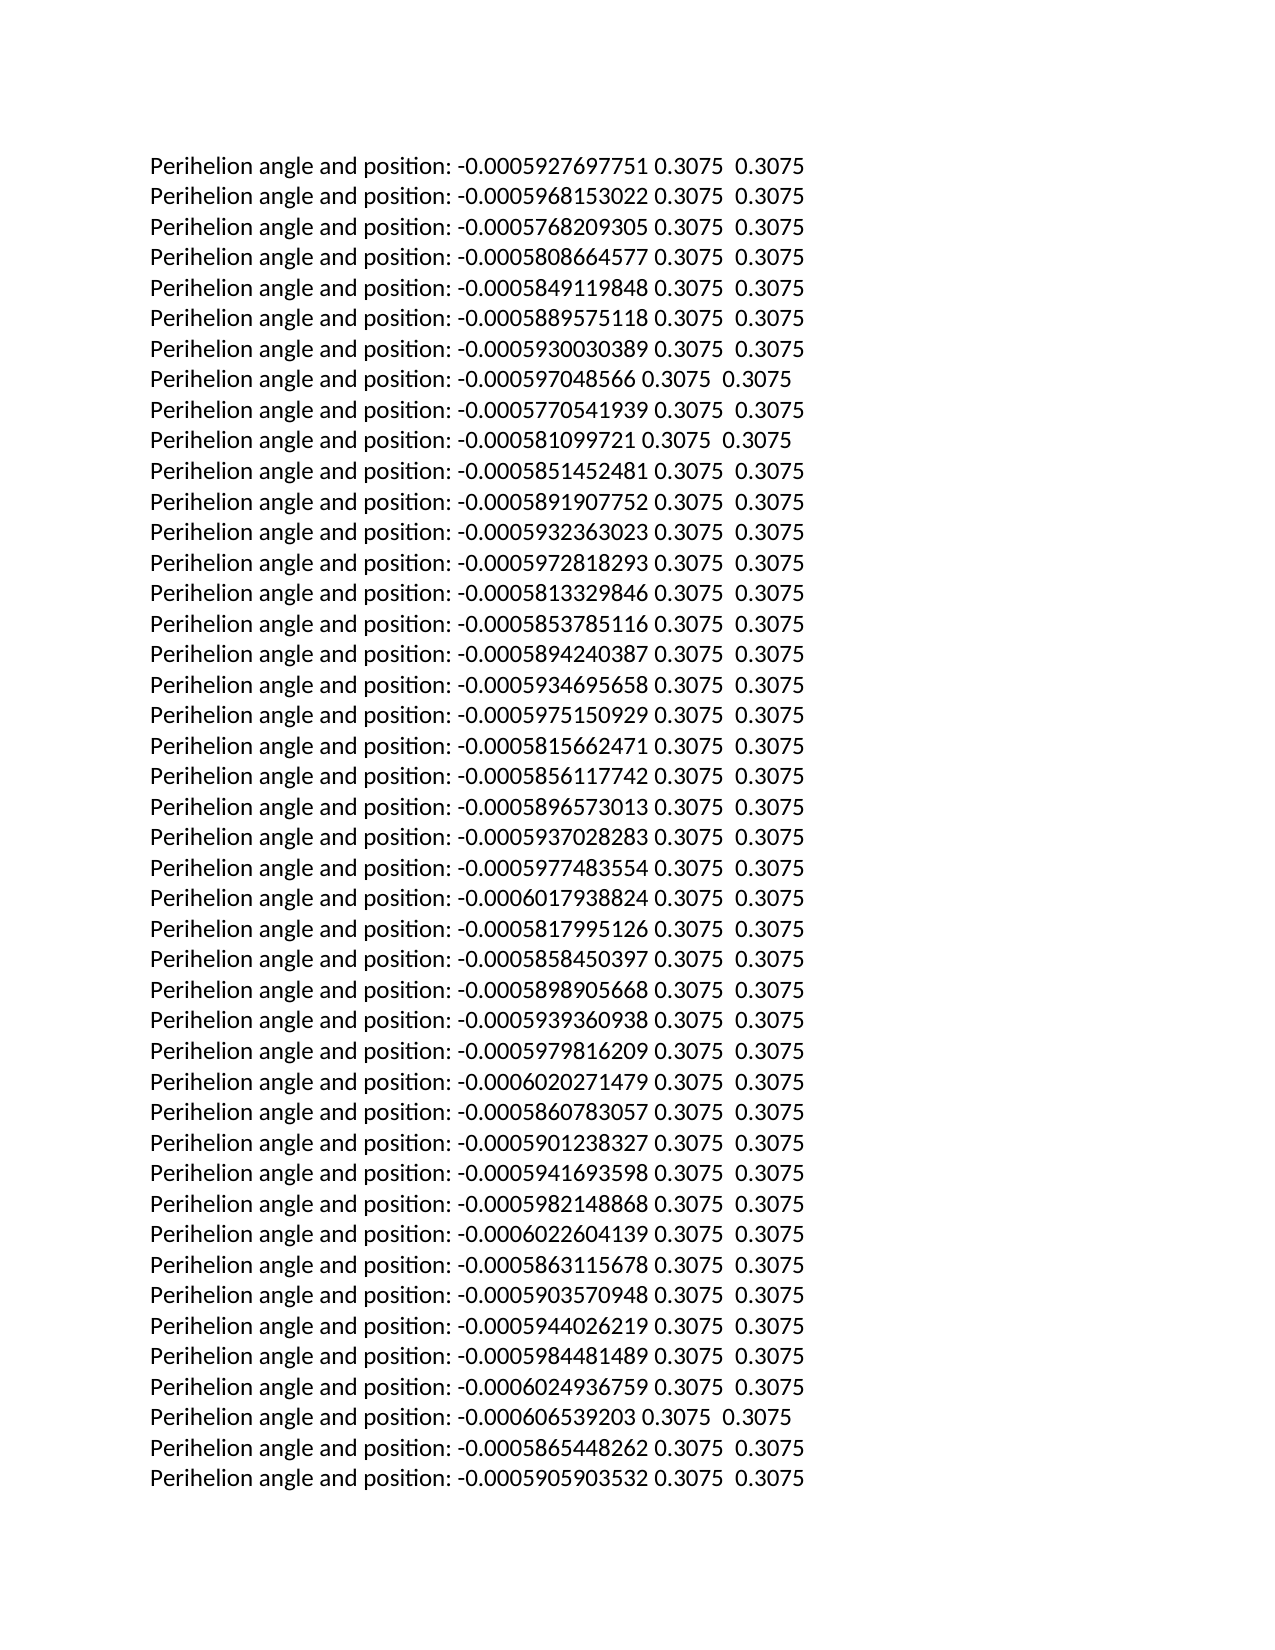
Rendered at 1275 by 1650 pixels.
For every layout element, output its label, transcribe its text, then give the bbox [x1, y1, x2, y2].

text Perihelion angle and position: -0.0005851452481 0.3075 0.3075 [150, 455, 1125, 486]
text Perihelion angle and position: -0.0005977483554 0.3075 0.3075 [150, 852, 1125, 882]
text Perihelion angle and position: -0.0005898905668 0.3075 0.3075 [150, 974, 1125, 1004]
text Perihelion angle and position: -0.0005979816209 0.3075 0.3075 [150, 1035, 1125, 1066]
text Perihelion angle and position: -0.0005944026219 0.3075 0.3075 [150, 1310, 1125, 1340]
text Perihelion angle and position: -0.0005903570948 0.3075 0.3075 [150, 1279, 1125, 1310]
text Perihelion angle and position: -0.0005849119848 0.3075 0.3075 [150, 272, 1125, 303]
text Perihelion angle and position: -0.0005863115678 0.3075 0.3075 [150, 1249, 1125, 1279]
text Perihelion angle and position: -0.0005932363023 0.3075 0.3075 [150, 516, 1125, 547]
text Perihelion angle and position: -0.0005982148868 0.3075 0.3075 [150, 1188, 1125, 1218]
text Perihelion angle and position: -0.0006024936759 0.3075 0.3075 [150, 1371, 1125, 1401]
text Perihelion angle and position: -0.0005975150929 0.3075 0.3075 [150, 699, 1125, 730]
text Perihelion angle and position: -0.0005808664577 0.3075 0.3075 [150, 242, 1125, 272]
text Perihelion angle and position: -0.0005856117742 0.3075 0.3075 [150, 760, 1125, 791]
text Perihelion angle and position: -0.0005891907752 0.3075 0.3075 [150, 486, 1125, 516]
text Perihelion angle and position: -0.0005934695658 0.3075 0.3075 [150, 669, 1125, 699]
text Perihelion angle and position: -0.0005927697751 0.3075 0.3075 [150, 150, 1125, 181]
text Perihelion angle and position: -0.0005865448262 0.3075 0.3075 [150, 1432, 1125, 1462]
text Perihelion angle and position: -0.0005815662471 0.3075 0.3075 [150, 730, 1125, 760]
text Perihelion angle and position: -0.0006022604139 0.3075 0.3075 [150, 1218, 1125, 1249]
text Perihelion angle and position: -0.0005968153022 0.3075 0.3075 [150, 181, 1125, 211]
text Perihelion angle and position: -0.0005972818293 0.3075 0.3075 [150, 547, 1125, 577]
text Perihelion angle and position: -0.0005853785116 0.3075 0.3075 [150, 608, 1125, 638]
text Perihelion angle and position: -0.0005768209305 0.3075 0.3075 [150, 211, 1125, 242]
text Perihelion angle and position: -0.0006017938824 0.3075 0.3075 [150, 882, 1125, 913]
text Perihelion angle and position: -0.0005860783057 0.3075 0.3075 [150, 1096, 1125, 1127]
text Perihelion angle and position: -0.0005939360938 0.3075 0.3075 [150, 1004, 1125, 1035]
text Perihelion angle and position: -0.000597048566 0.3075 0.3075 [150, 364, 1125, 394]
text Perihelion angle and position: -0.0005858450397 0.3075 0.3075 [150, 943, 1125, 974]
text Perihelion angle and position: -0.000581099721 0.3075 0.3075 [150, 425, 1125, 455]
text Perihelion angle and position: -0.0005937028283 0.3075 0.3075 [150, 821, 1125, 852]
text Perihelion angle and position: -0.0005889575118 0.3075 0.3075 [150, 303, 1125, 333]
text Perihelion angle and position: -0.0005905903532 0.3075 0.3075 [150, 1462, 1125, 1493]
text Perihelion angle and position: -0.0005896573013 0.3075 0.3075 [150, 791, 1125, 821]
text Perihelion angle and position: -0.0006020271479 0.3075 0.3075 [150, 1066, 1125, 1096]
text Perihelion angle and position: -0.0005901238327 0.3075 0.3075 [150, 1127, 1125, 1157]
text Perihelion angle and position: -0.0005930030389 0.3075 0.3075 [150, 333, 1125, 364]
text Perihelion angle and position: -0.0005894240387 0.3075 0.3075 [150, 638, 1125, 669]
text Perihelion angle and position: -0.0005984481489 0.3075 0.3075 [150, 1340, 1125, 1371]
text Perihelion angle and position: -0.0005770541939 0.3075 0.3075 [150, 394, 1125, 425]
text Perihelion angle and position: -0.000606539203 0.3075 0.3075 [150, 1401, 1125, 1432]
text Perihelion angle and position: -0.0005941693598 0.3075 0.3075 [150, 1157, 1125, 1188]
text Perihelion angle and position: -0.0005817995126 0.3075 0.3075 [150, 913, 1125, 943]
text Perihelion angle and position: -0.0005813329846 0.3075 0.3075 [150, 577, 1125, 608]
